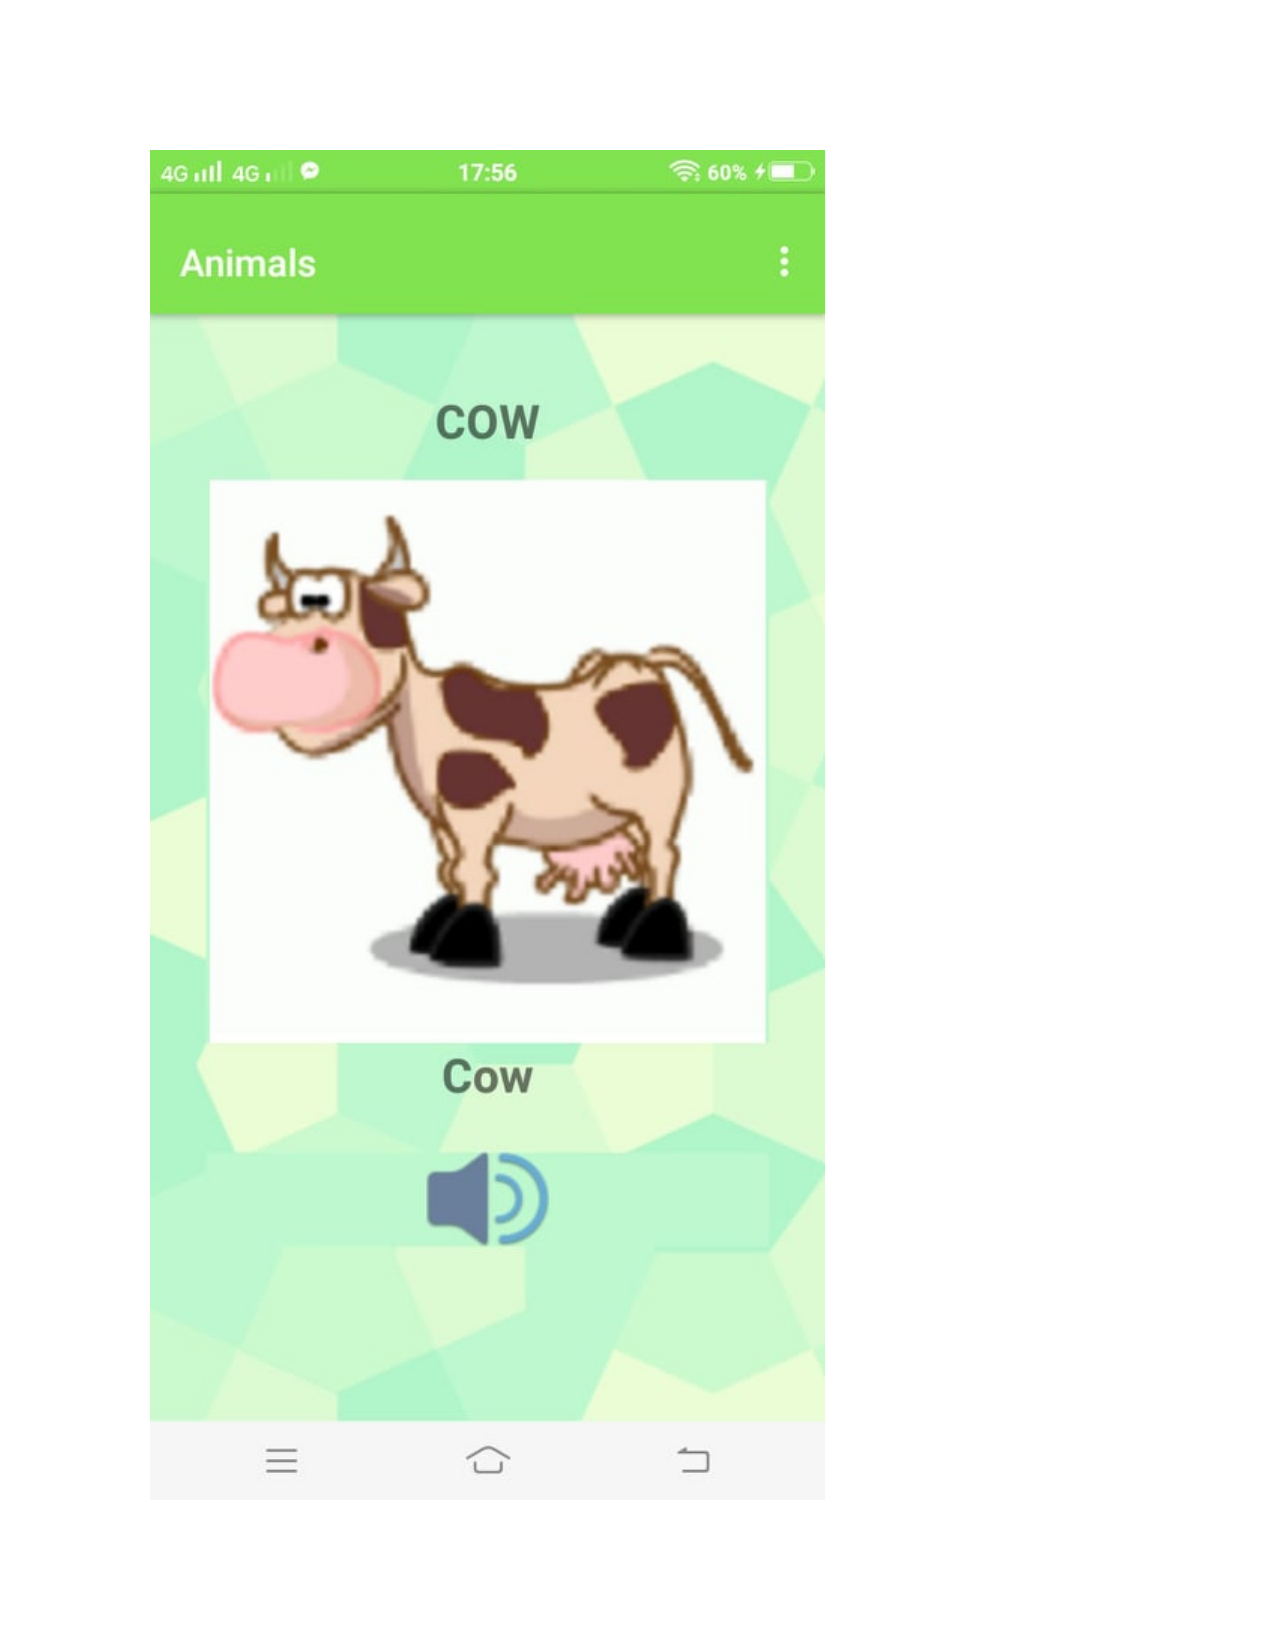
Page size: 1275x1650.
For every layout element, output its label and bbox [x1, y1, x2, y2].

picture [150, 150, 826, 1500]
